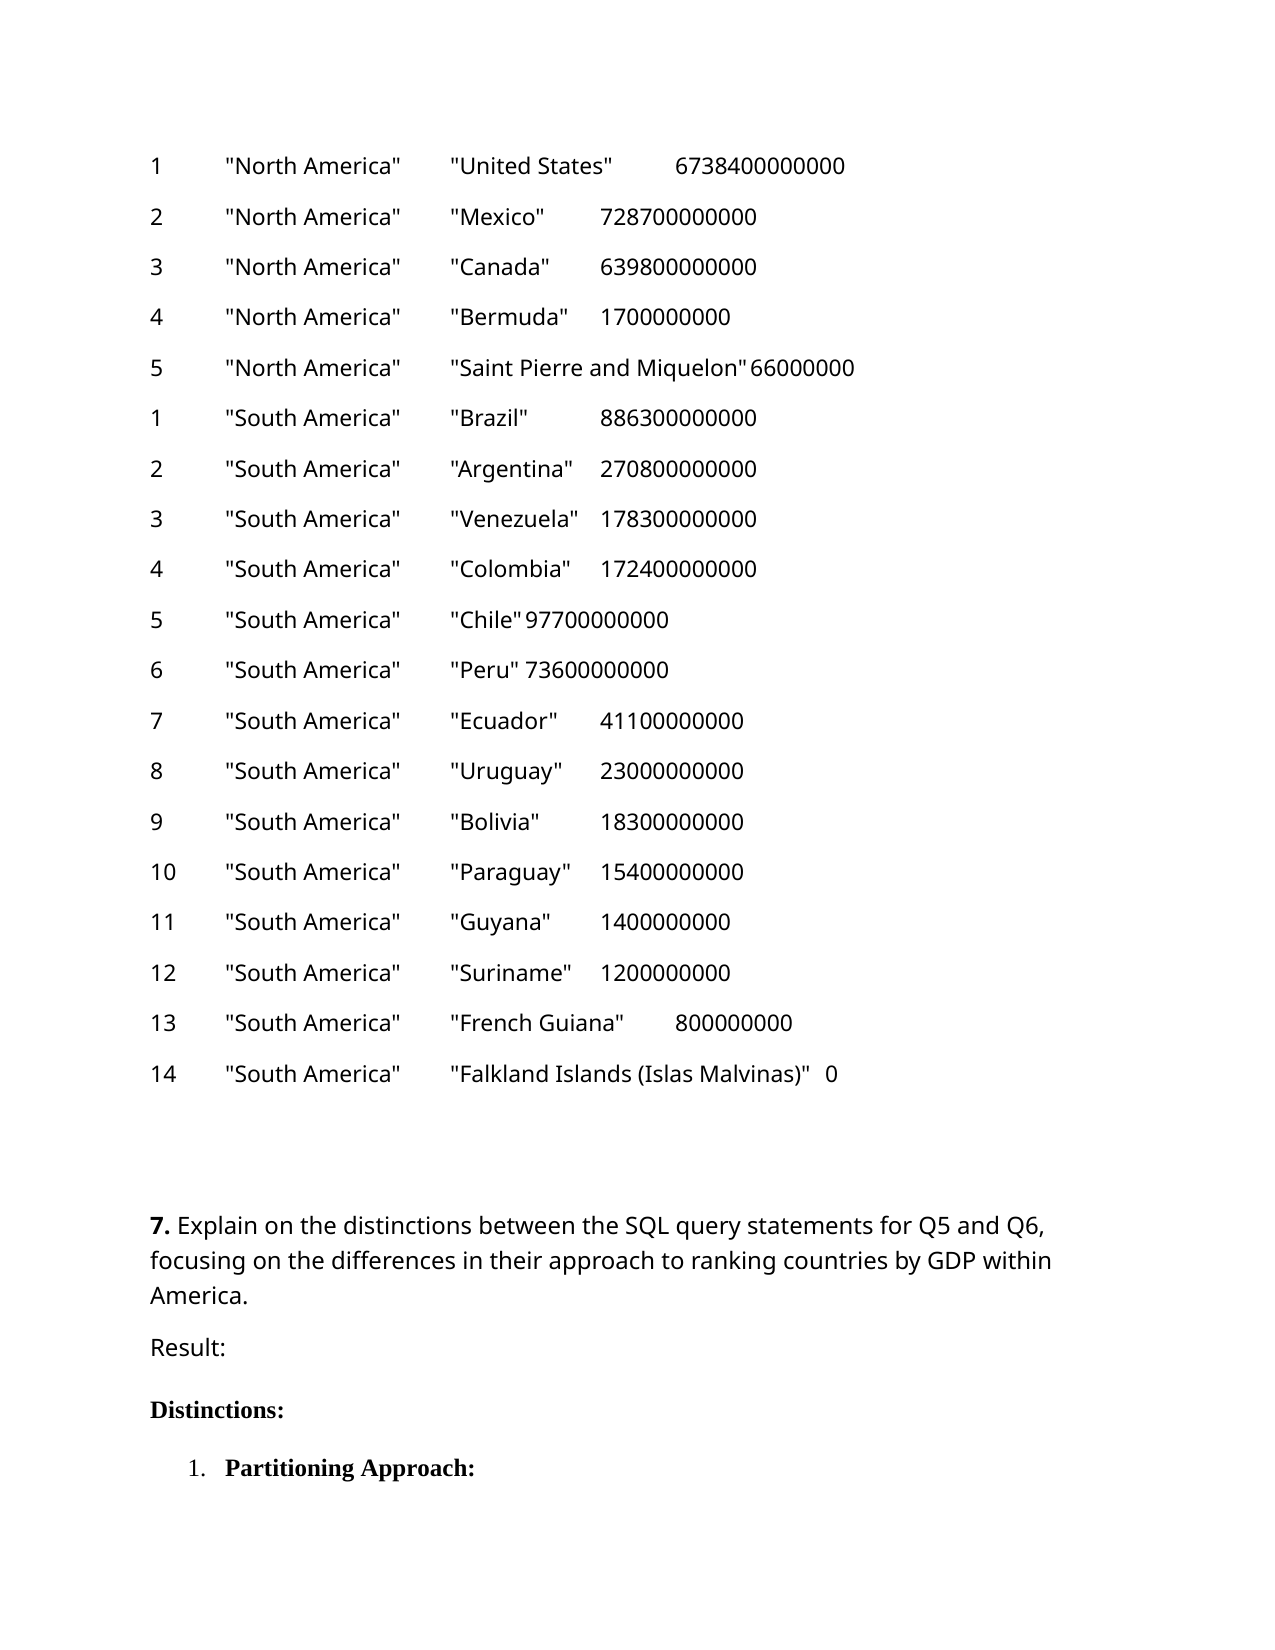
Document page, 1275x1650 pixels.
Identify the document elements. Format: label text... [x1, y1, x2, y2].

text 12 "South America" "Suriname" 1200000000 [150, 957, 1125, 988]
text 7. Explain on the distinctions between the SQL query statements for Q5 and Q6, focusing on the differences in their approach to ranking countries by GDP within America. [150, 1209, 1125, 1312]
text 8 "South America" "Uruguay" 23000000000 [150, 755, 1125, 786]
text 4 "North America" "Bermuda" 1700000000 [150, 301, 1125, 332]
text 3 "South America" "Venezuela" 178300000000 [150, 503, 1125, 534]
text 10 "South America" "Paraguay" 15400000000 [150, 856, 1125, 887]
text 6 "South America" "Peru" 73600000000 [150, 654, 1125, 685]
text Result: [150, 1331, 1125, 1364]
list Partitioning Approach: [187, 1453, 1125, 1482]
text 13 "South America" "French Guiana" 800000000 [150, 1007, 1125, 1038]
text 2 "South America" "Argentina" 270800000000 [150, 452, 1125, 484]
text 5 "South America" "Chile" 97700000000 [150, 604, 1125, 635]
text 2 "North America" "Mexico" 728700000000 [150, 200, 1125, 232]
text Distinctions: [150, 1395, 1125, 1424]
text 7 "South America" "Ecuador" 41100000000 [150, 704, 1125, 736]
text 4 "South America" "Colombia" 172400000000 [150, 553, 1125, 584]
text 1 "North America" "United States" 6738400000000 [150, 150, 1125, 181]
text 1 "South America" "Brazil" 886300000000 [150, 402, 1125, 433]
text 9 "South America" "Bolivia" 18300000000 [150, 805, 1125, 837]
text 11 "South America" "Guyana" 1400000000 [150, 906, 1125, 937]
text 5 "North America" "Saint Pierre and Miquelon" 66000000 [150, 352, 1125, 383]
text 14 "South America" "Falkland Islands (Islas Malvinas)" 0 [150, 1057, 1125, 1089]
text 3 "North America" "Canada" 639800000000 [150, 251, 1125, 282]
